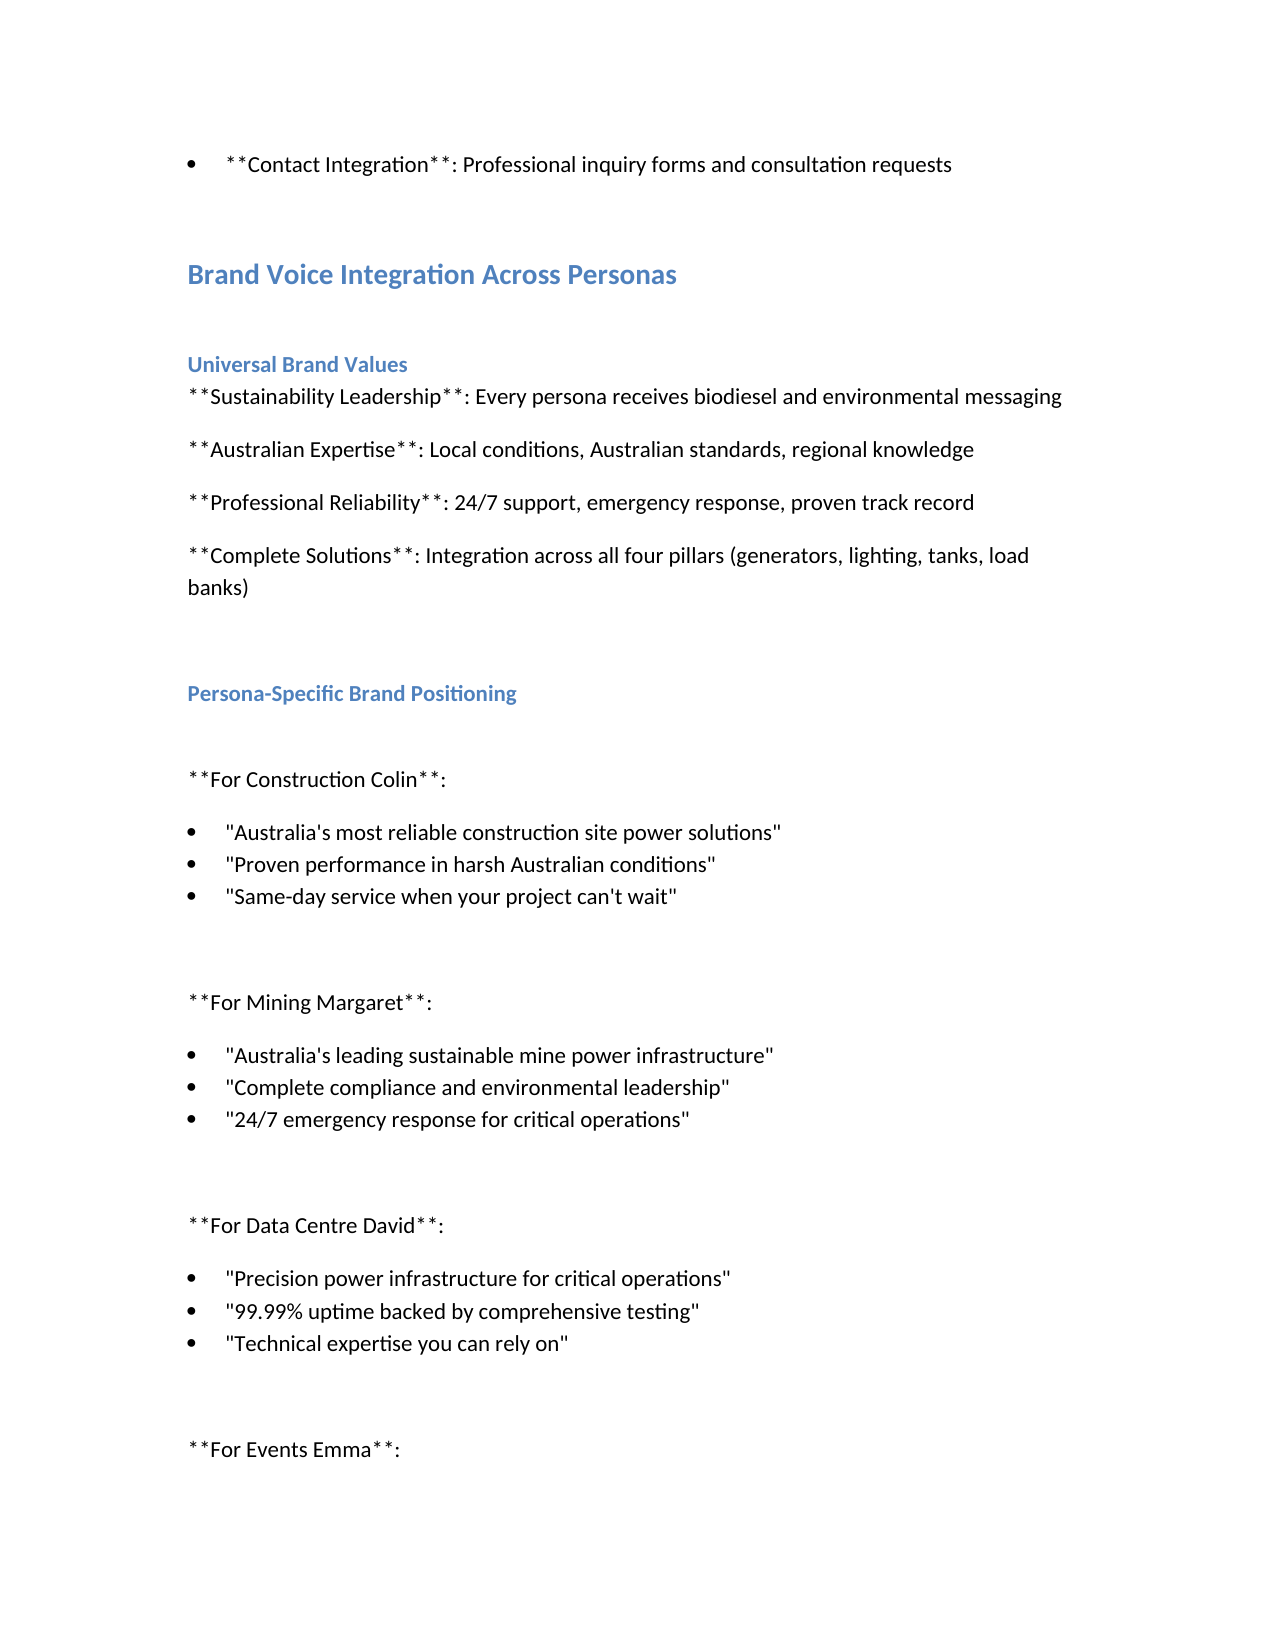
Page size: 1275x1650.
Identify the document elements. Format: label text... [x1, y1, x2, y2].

text **Sustainability Leadership**: Every persona receives biodiesel and environmental messaging [187, 382, 1087, 410]
list "Australia's most reliable construction site power solutions" [187, 818, 1087, 846]
list "Precision power infrastructure for critical operations" [187, 1264, 1087, 1293]
subtitle Brand Voice Integration Across Personas [187, 256, 1087, 292]
list "24/7 emergency response for critical operations" [187, 1106, 1087, 1133]
list "Complete compliance and environmental leadership" [187, 1073, 1087, 1101]
text **For Events Emma**: [187, 1435, 1087, 1463]
text **Professional Reliability**: 24/7 support, emergency response, proven track record [187, 488, 1087, 516]
text **Complete Solutions**: Integration across all four pillars (generators, lighting, tanks, load banks) [187, 541, 1087, 601]
list **Contact Integration**: Professional inquiry forms and consultation requests [187, 150, 1087, 178]
list "Technical expertise you can rely on" [187, 1329, 1087, 1357]
text **For Construction Colin**: [187, 765, 1087, 793]
text **For Mining Margaret**: [187, 988, 1087, 1016]
subtitle Universal Brand Values [187, 350, 1087, 378]
list "Australia's leading sustainable mine power infrastructure" [187, 1041, 1087, 1069]
text **For Data Centre David**: [187, 1212, 1087, 1239]
list "Same-day service when your project can't wait" [187, 882, 1087, 910]
subtitle Persona-Specific Brand Positioning [187, 679, 1087, 707]
list "Proven performance in harsh Australian conditions" [187, 850, 1087, 878]
list "99.99% uptime backed by comprehensive testing" [187, 1297, 1087, 1325]
text **Australian Expertise**: Local conditions, Australian standards, regional knowledge [187, 435, 1087, 463]
